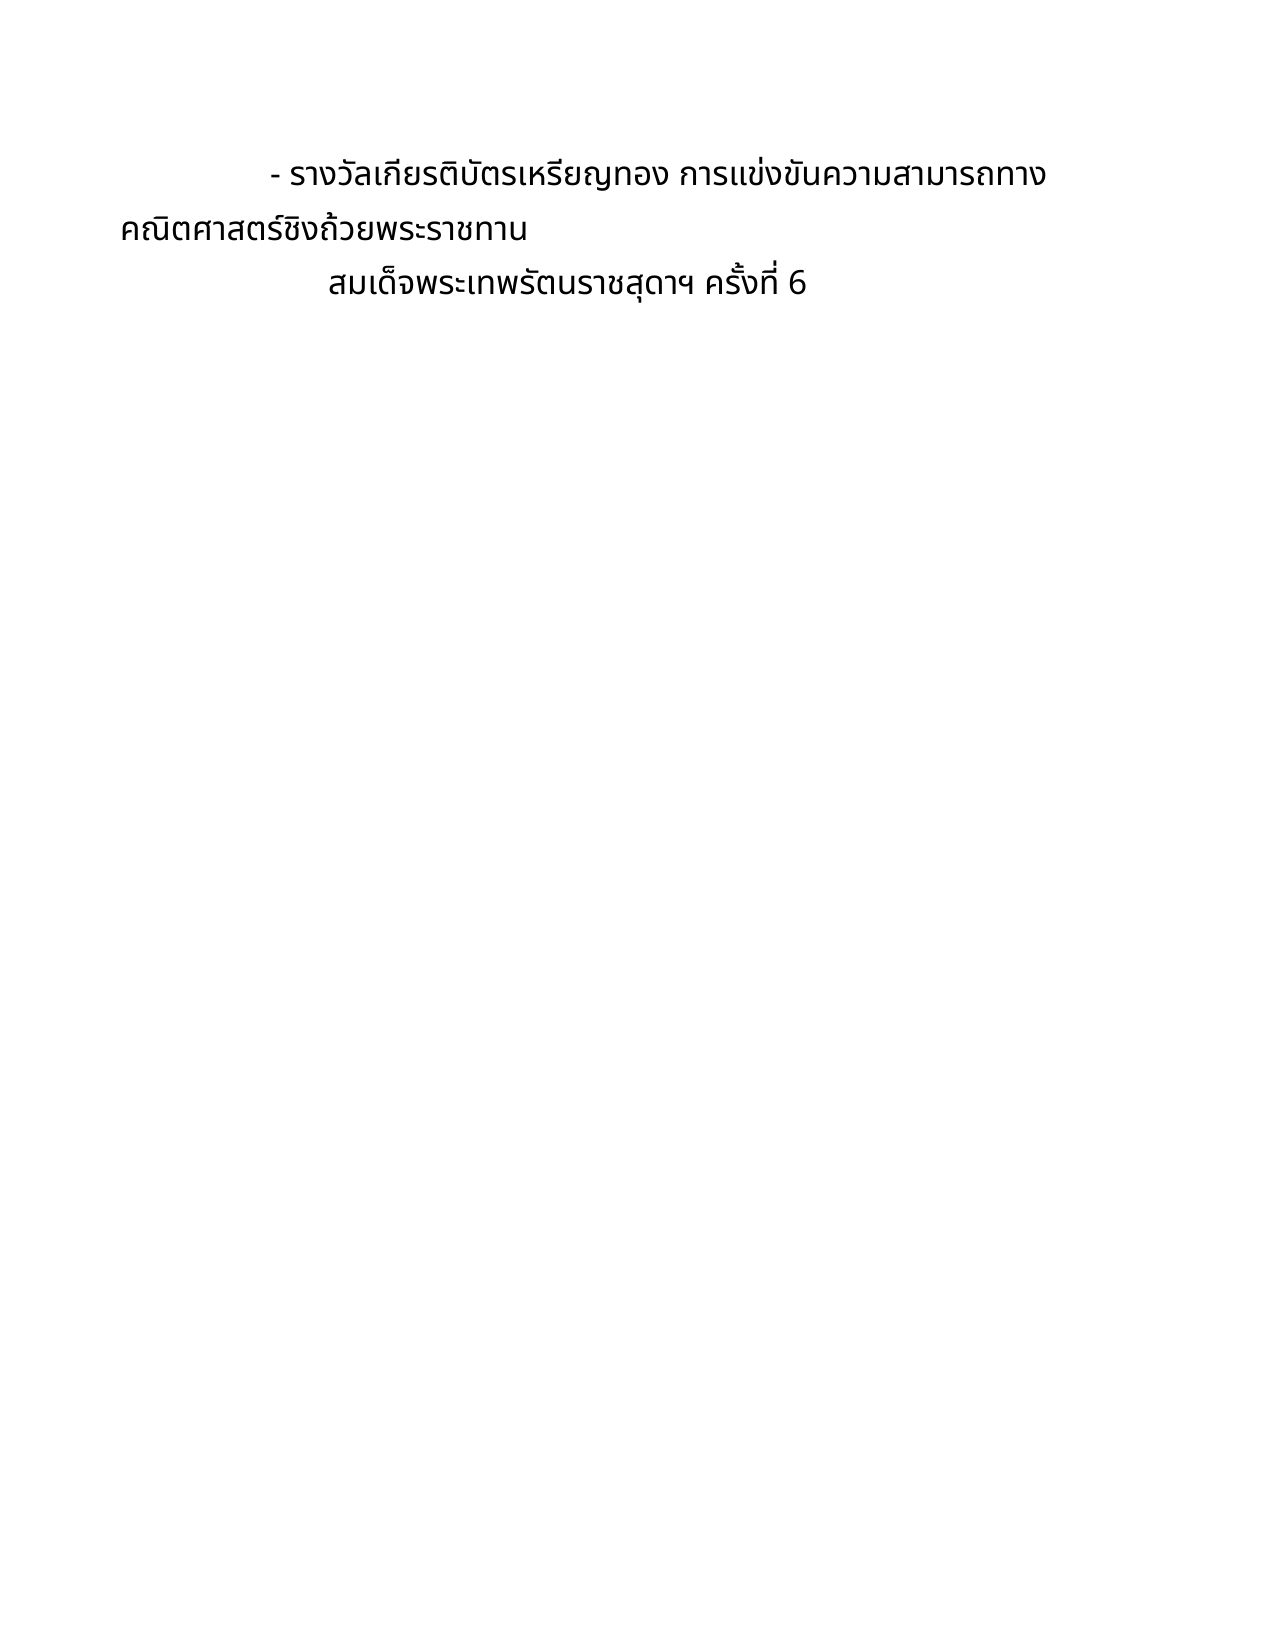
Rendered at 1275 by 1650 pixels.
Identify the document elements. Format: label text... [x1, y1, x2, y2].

text - รางวัลเกียรติบัตรเหรียญทอง การแข่งขันความสามารถทางคณิตศาสตร์ชิงถ้วยพระราชทาน สมเด็จพระเทพรัตนราชสุดาฯ ครั้งที่ 6 [120, 150, 1155, 309]
